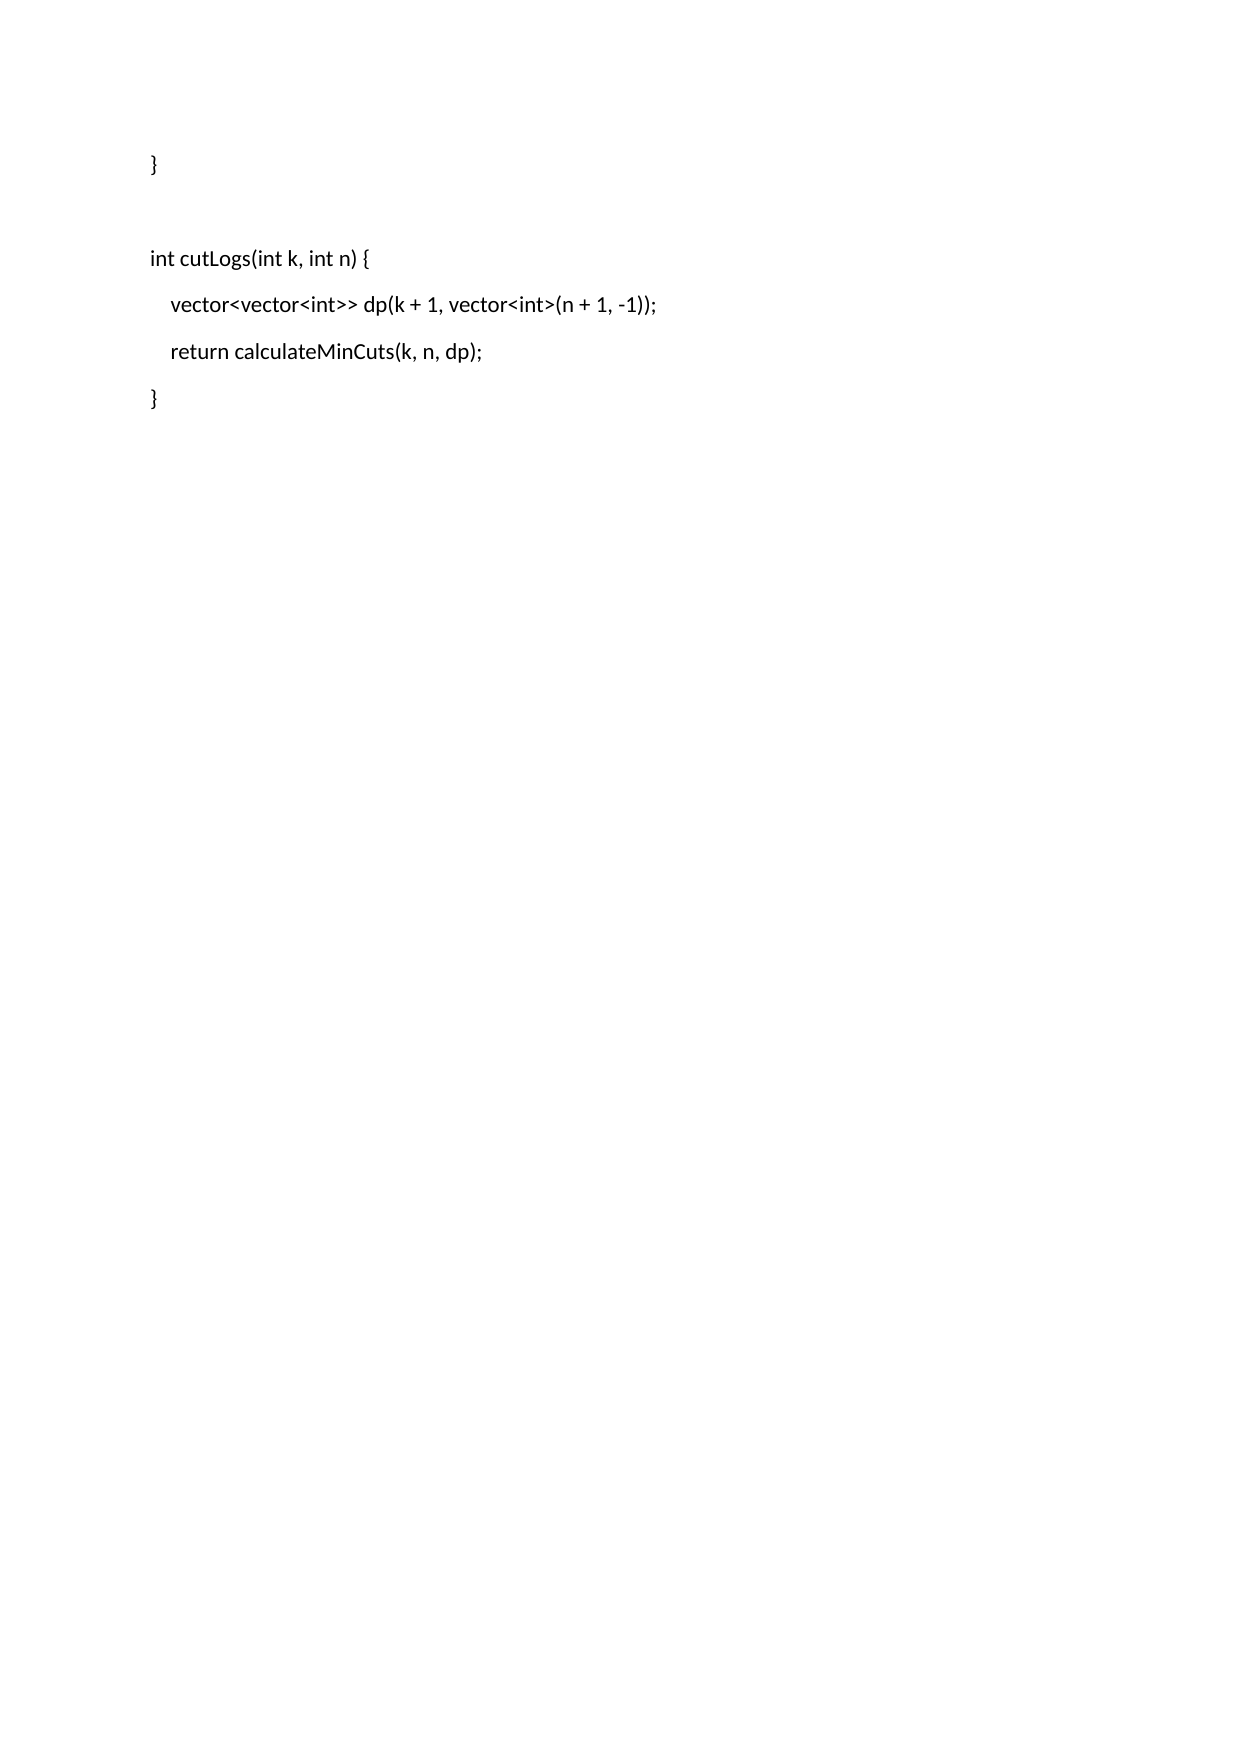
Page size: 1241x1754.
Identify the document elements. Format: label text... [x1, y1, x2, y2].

text } [150, 150, 1090, 178]
text } [150, 384, 1090, 412]
text int cutLogs(int k, int n) { [150, 244, 1090, 272]
text return calculateMinCuts(k, n, dp); [150, 337, 1090, 366]
text vector<vector<int>> dp(k + 1, vector<int>(n + 1, -1)); [150, 291, 1090, 319]
